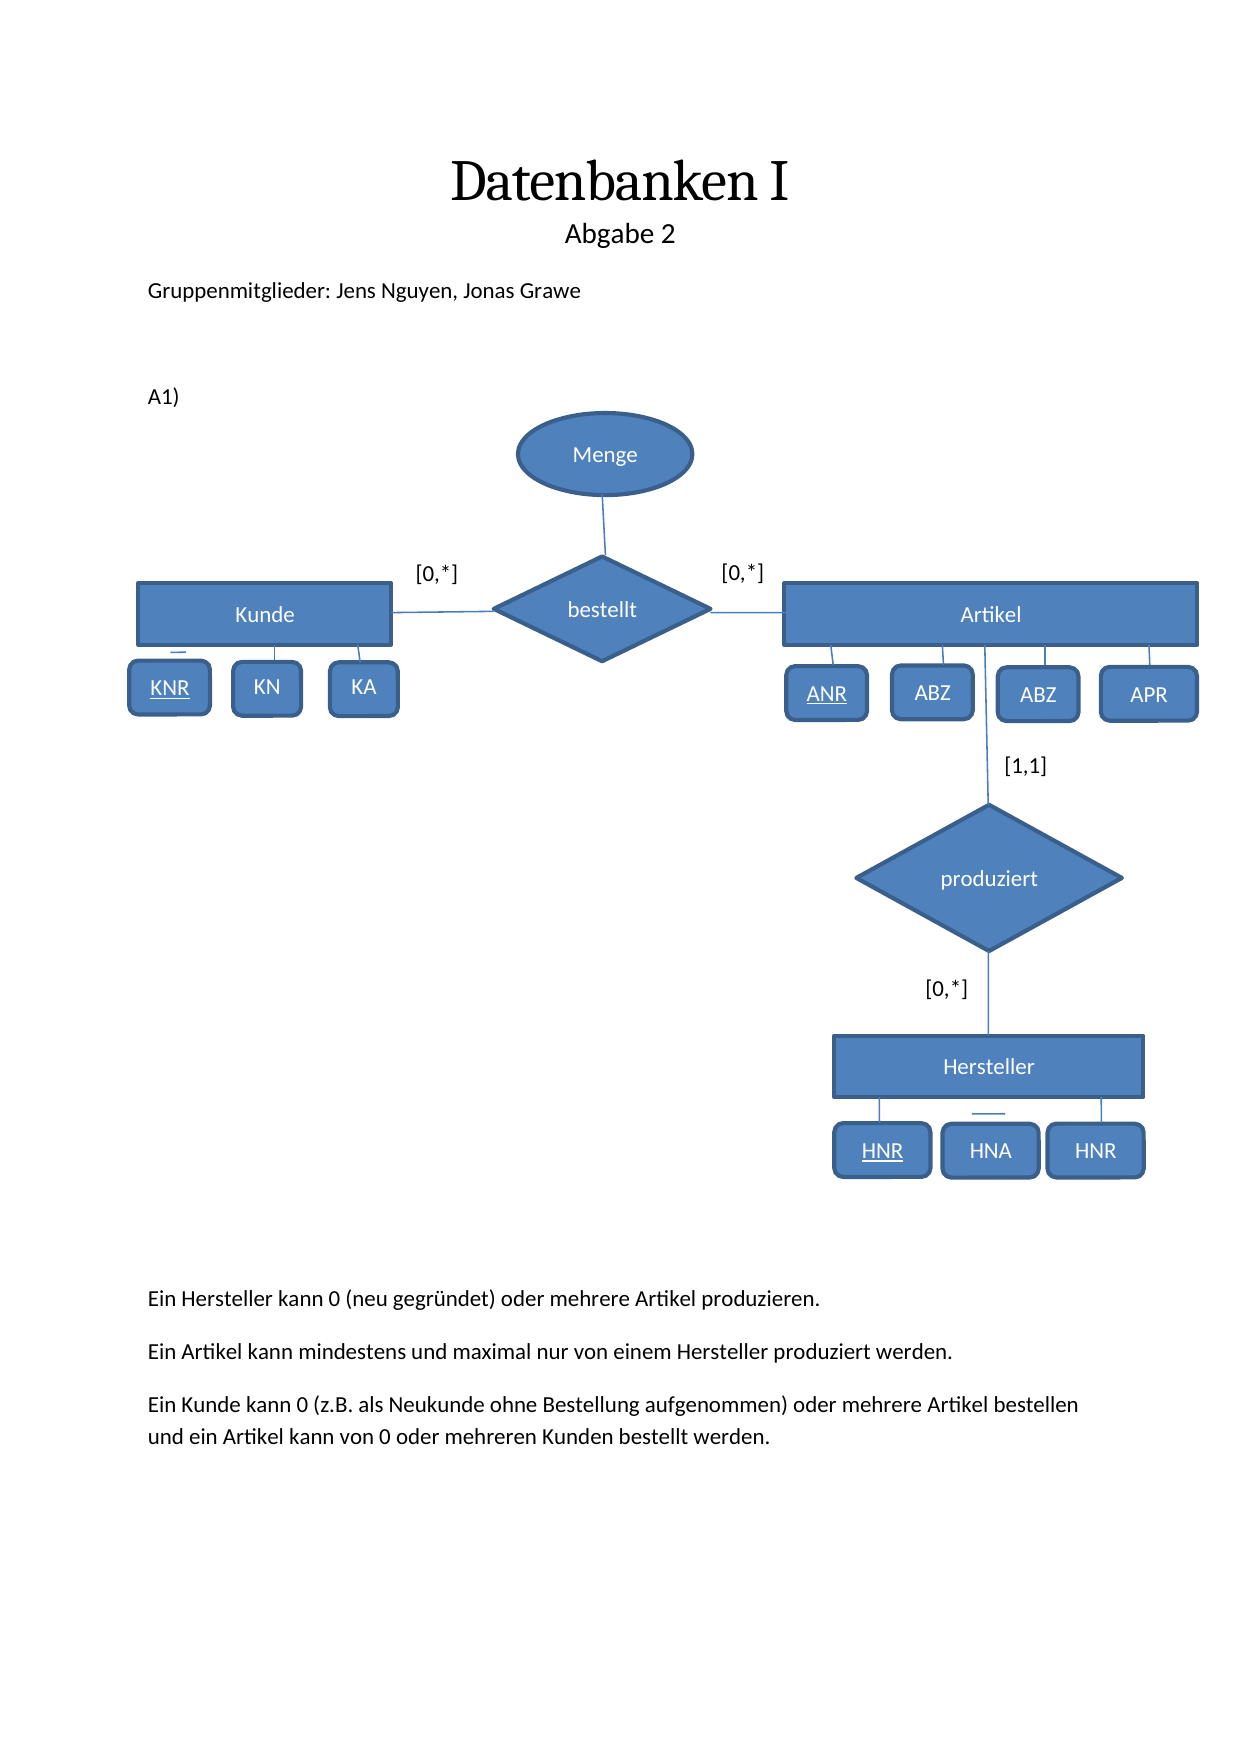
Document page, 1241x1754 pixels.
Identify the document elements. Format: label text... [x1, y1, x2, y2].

text Ein Hersteller kann 0 (neu gegründet) oder mehrere Artikel produzieren. [148, 1284, 1093, 1312]
text Ein Artikel kann mindestens und maximal nur von einem Hersteller produziert werden. [148, 1337, 1093, 1365]
text Gruppenmitglieder: Jens Nguyen, Jonas Grawe [148, 276, 1093, 304]
title Datenbanken I [148, 148, 1093, 215]
text Ein Kunde kann 0 (z.B. als Neukunde ohne Bestellung aufgenommen) oder mehrere Artikel bestellen und ein Artikel kann von 0 oder mehreren Kunden bestellt werden. [148, 1390, 1093, 1450]
text A1) [148, 382, 1093, 411]
text Abgabe 2 [148, 215, 1093, 250]
